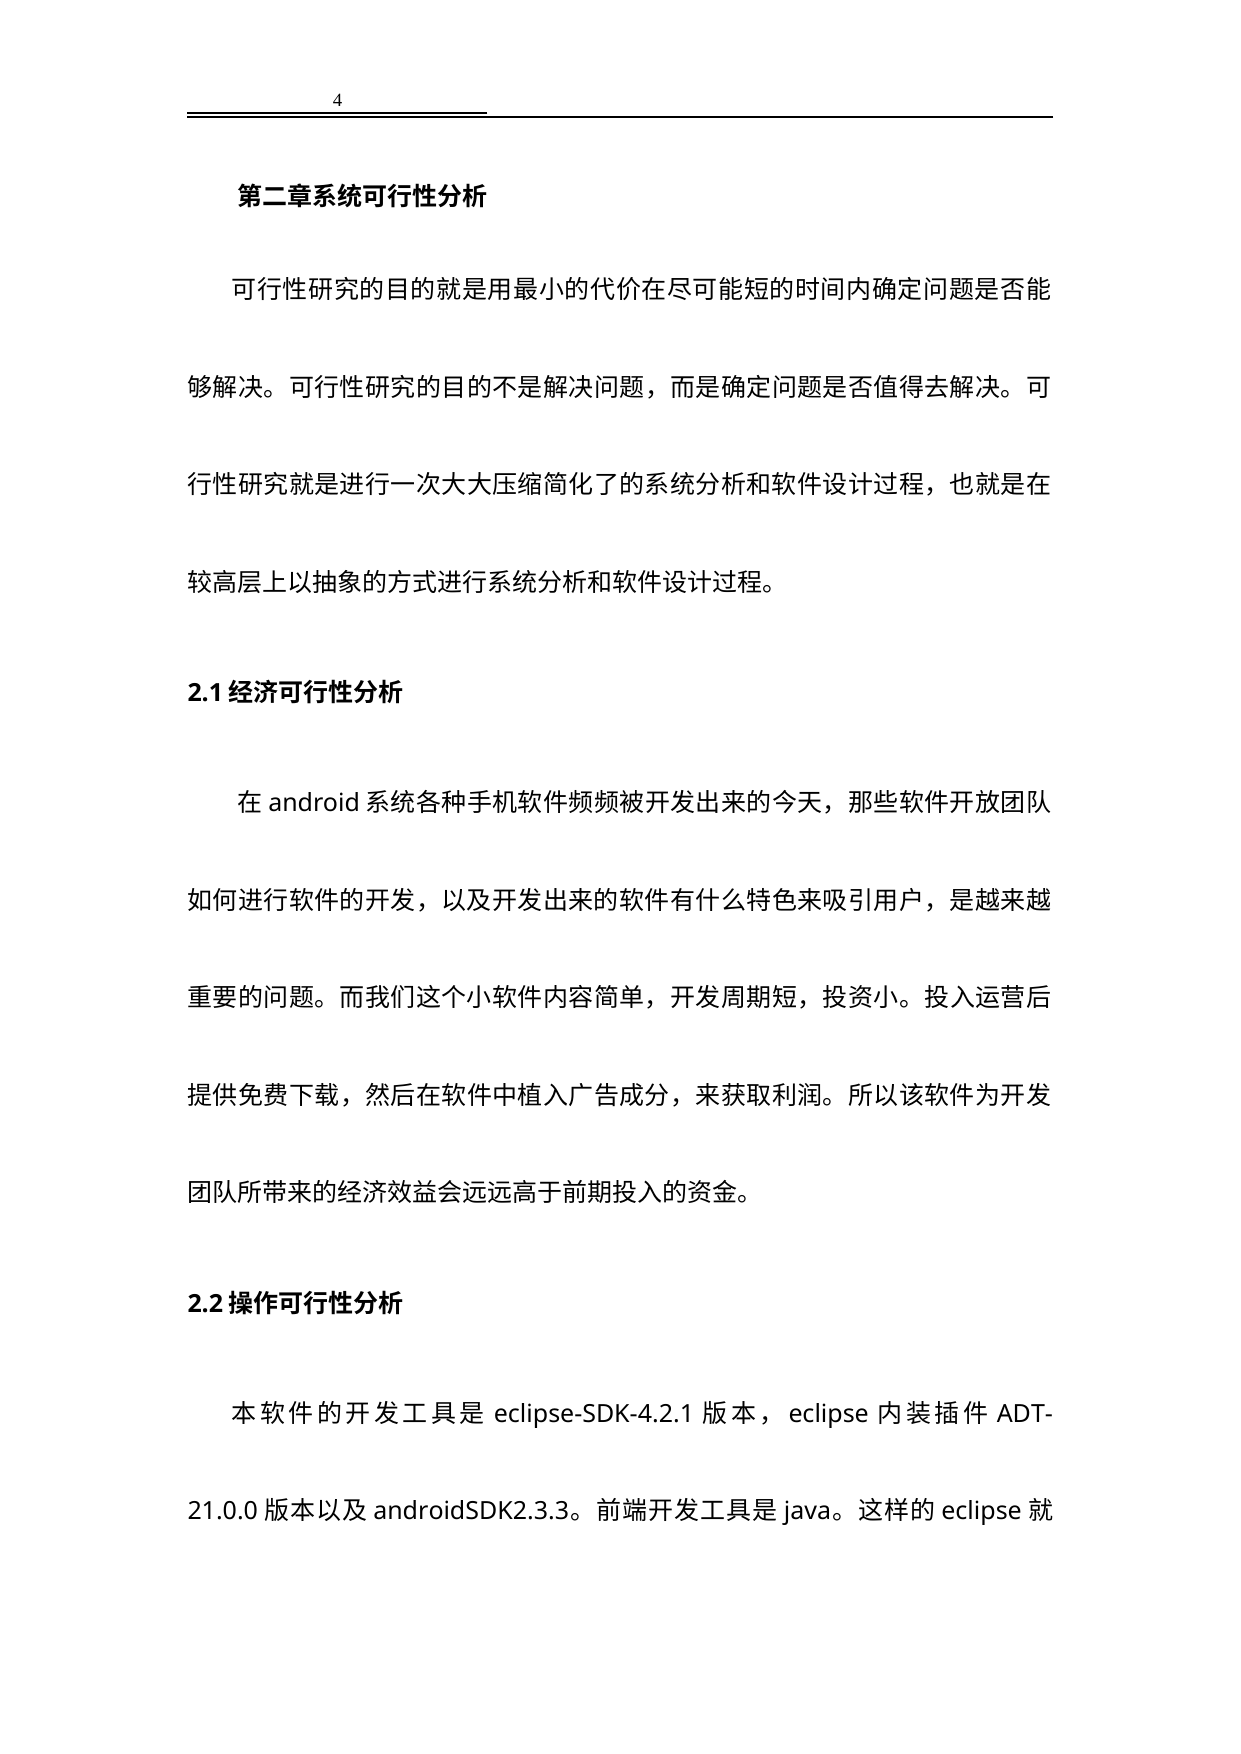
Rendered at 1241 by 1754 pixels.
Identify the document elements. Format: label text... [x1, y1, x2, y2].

subtitle 2.1经济可行性分析 [187, 658, 1053, 723]
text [187, 1379, 1053, 1541]
text 第二章系统可行性分析 [187, 162, 1053, 227]
text 在android系统各种手机软件频频被开发出来的今天，那些软件开放团队如何进行软件的开发，以及开发出来的软件有什么特色来吸引用户，是越来越重要的问题。而我们这个小软件内容简单，开发周期短，投资小。投入运营后，提供免费下载，然后在软件中植入广告成分，来获取利润。所以该软件为开发团队所带来的经济效益会远远高于前期投入的资金。 [187, 768, 1053, 1223]
text 可行性研究的目的就是用最小的代价在尽可能短的时间内确定问题是否能够解决。可行性研究的目的不是解决问题，而是确定问题是否值得去解决。可行性研究就是进行一次大大压缩简化了的系统分析和软件设计过程，也就是在较高层上以抽象的方式进行系统分析和软件设计过程。 [187, 256, 1053, 613]
subtitle 2.2操作可行性分析 [187, 1269, 1053, 1334]
